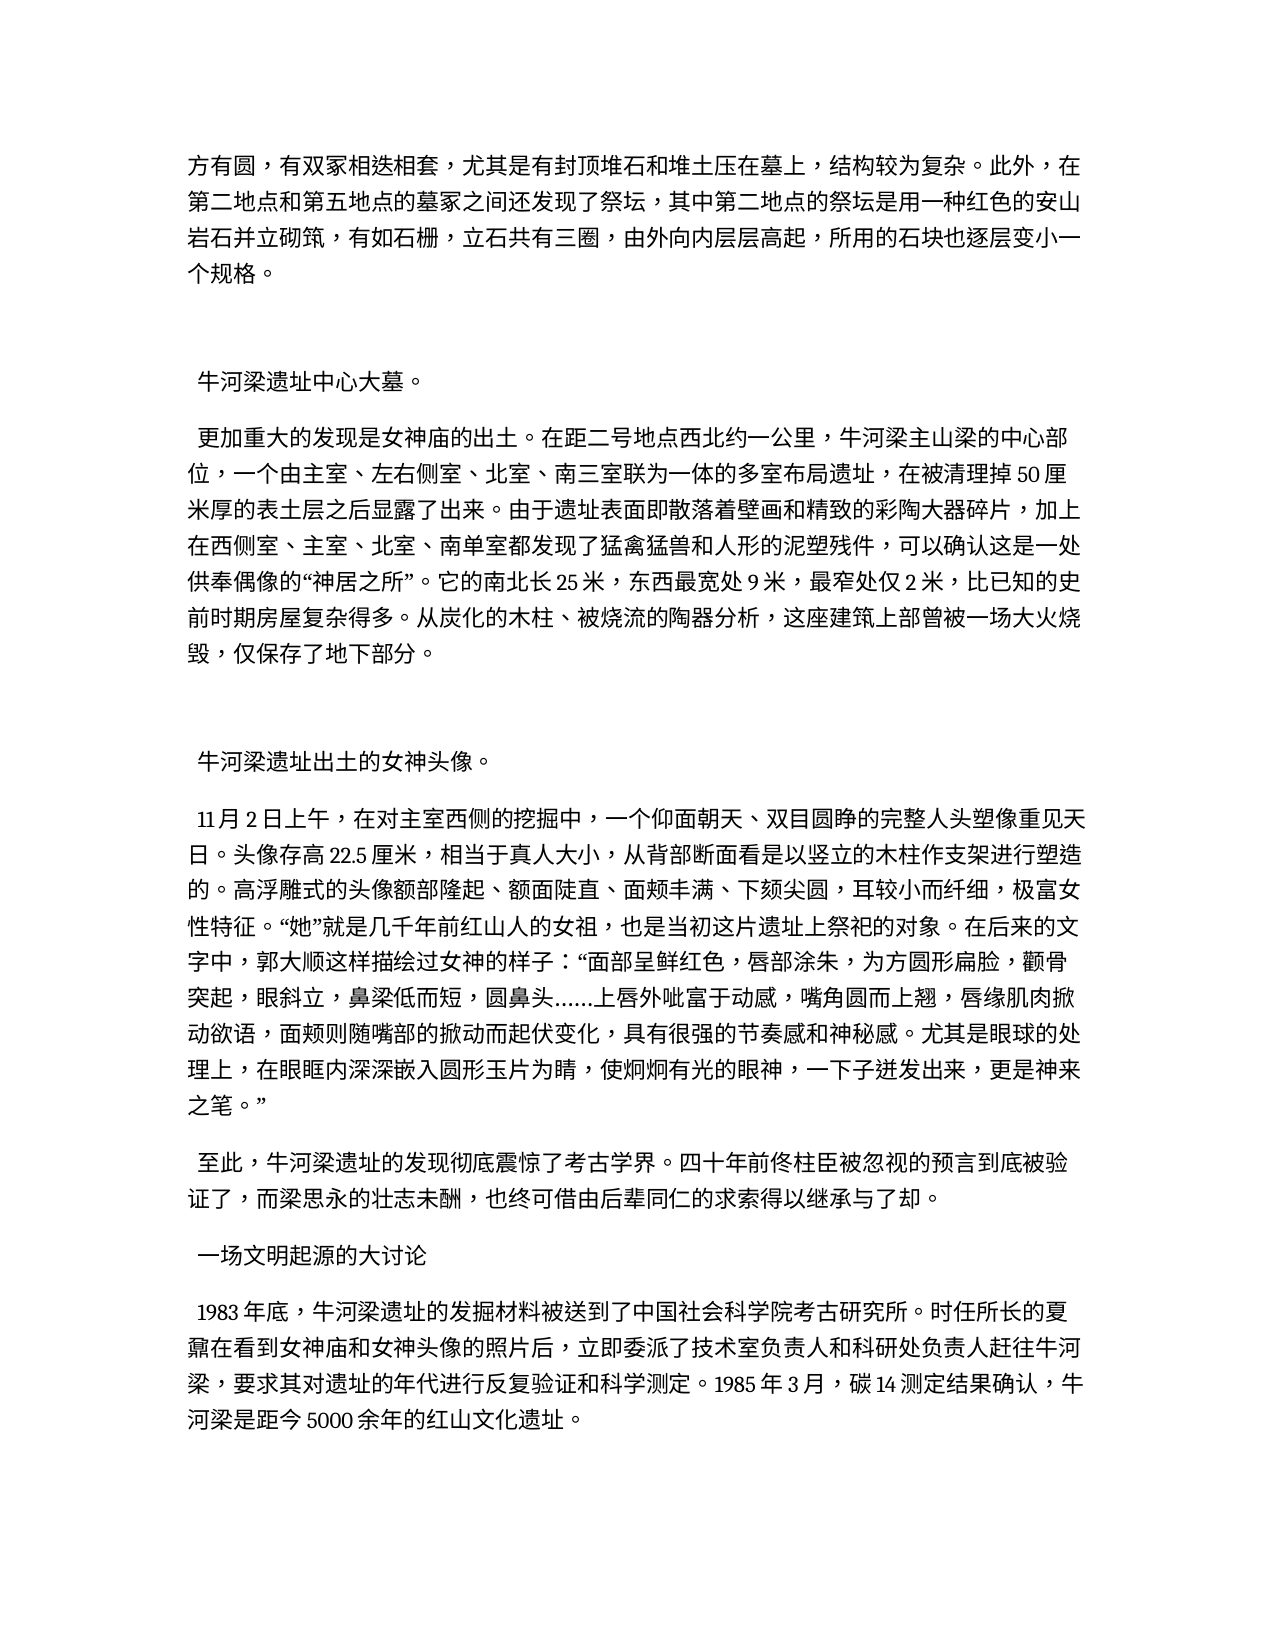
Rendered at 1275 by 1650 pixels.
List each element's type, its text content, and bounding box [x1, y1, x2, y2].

text 11月2日上午，在对主室西侧的挖掘中，一个仰面朝天、双目圆睁的完整人头塑像重见天日。头像存高22.5厘米，相当于真人大小，从背部断面看是以竖立的木柱作支架进行塑造的。高浮雕式的头像额部隆起、额面陡直、面颊丰满、下颏尖圆，耳较小而纤细，极富女性特征。“她”就是几千年前红山人的女祖，也是当初这片遗址上祭祀的对象。在后来的文字中，郭大顺这样描绘过女神的样子：“面部呈鲜红色，唇部涂朱，为方圆形扁脸，颧骨突起，眼斜立，鼻梁低而短，圆鼻头……上唇外呲富于动感，嘴角圆而上翘，唇缘肌肉掀动欲语，面颊则随嘴部的掀动而起伏变化，具有很强的节奏感和神秘感。尤其是眼球的处理上，在眼眶内深深嵌入圆形玉片为睛，使炯炯有光的眼神，一下子迸发出来，更是神来之笔。” [187, 803, 1087, 1121]
text 一场文明起源的大讨论 [187, 1239, 1087, 1271]
text 牛河梁遗址出土的女神头像。 [187, 746, 1087, 777]
text 1983年底，牛河梁遗址的发掘材料被送到了中国社会科学院考古研究所。时任所长的夏鼐在看到女神庙和女神头像的照片后，立即委派了技术室负责人和科研处负责人赶往牛河梁，要求其对遗址的年代进行反复验证和科学测定。1985年3月，碳14测定结果确认，牛河梁是距今5000余年的红山文化遗址。 [187, 1296, 1087, 1435]
text 牛河梁遗址中心大墓。 [187, 366, 1087, 397]
text 至此，牛河梁遗址的发现彻底震惊了考古学界。四十年前佟柱臣被忽视的预言到底被验证了，而梁思永的壮志未酬，也终可借由后辈同仁的求索得以继承与了却。 [187, 1147, 1087, 1214]
text 更加重大的发现是女神庙的出土。在距二号地点西北约一公里，牛河梁主山梁的中心部位，一个由主室、左右侧室、北室、南三室联为一体的多室布局遗址，在被清理掉50厘米厚的表土层之后显露了出来。由于遗址表面即散落着壁画和精致的彩陶大器碎片，加上在西侧室、主室、北室、南单室都发现了猛禽猛兽和人形的泥塑残件，可以确认这是一处供奉偶像的“神居之所”。它的南北长25米，东西最宽处9米，最窄处仅2米，比已知的史前时期房屋复杂得多。从炭化的木柱、被烧流的陶器分析，这座建筑上部曾被一场大火烧毁，仅保存了地下部分。 [187, 422, 1087, 669]
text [187, 150, 1087, 289]
